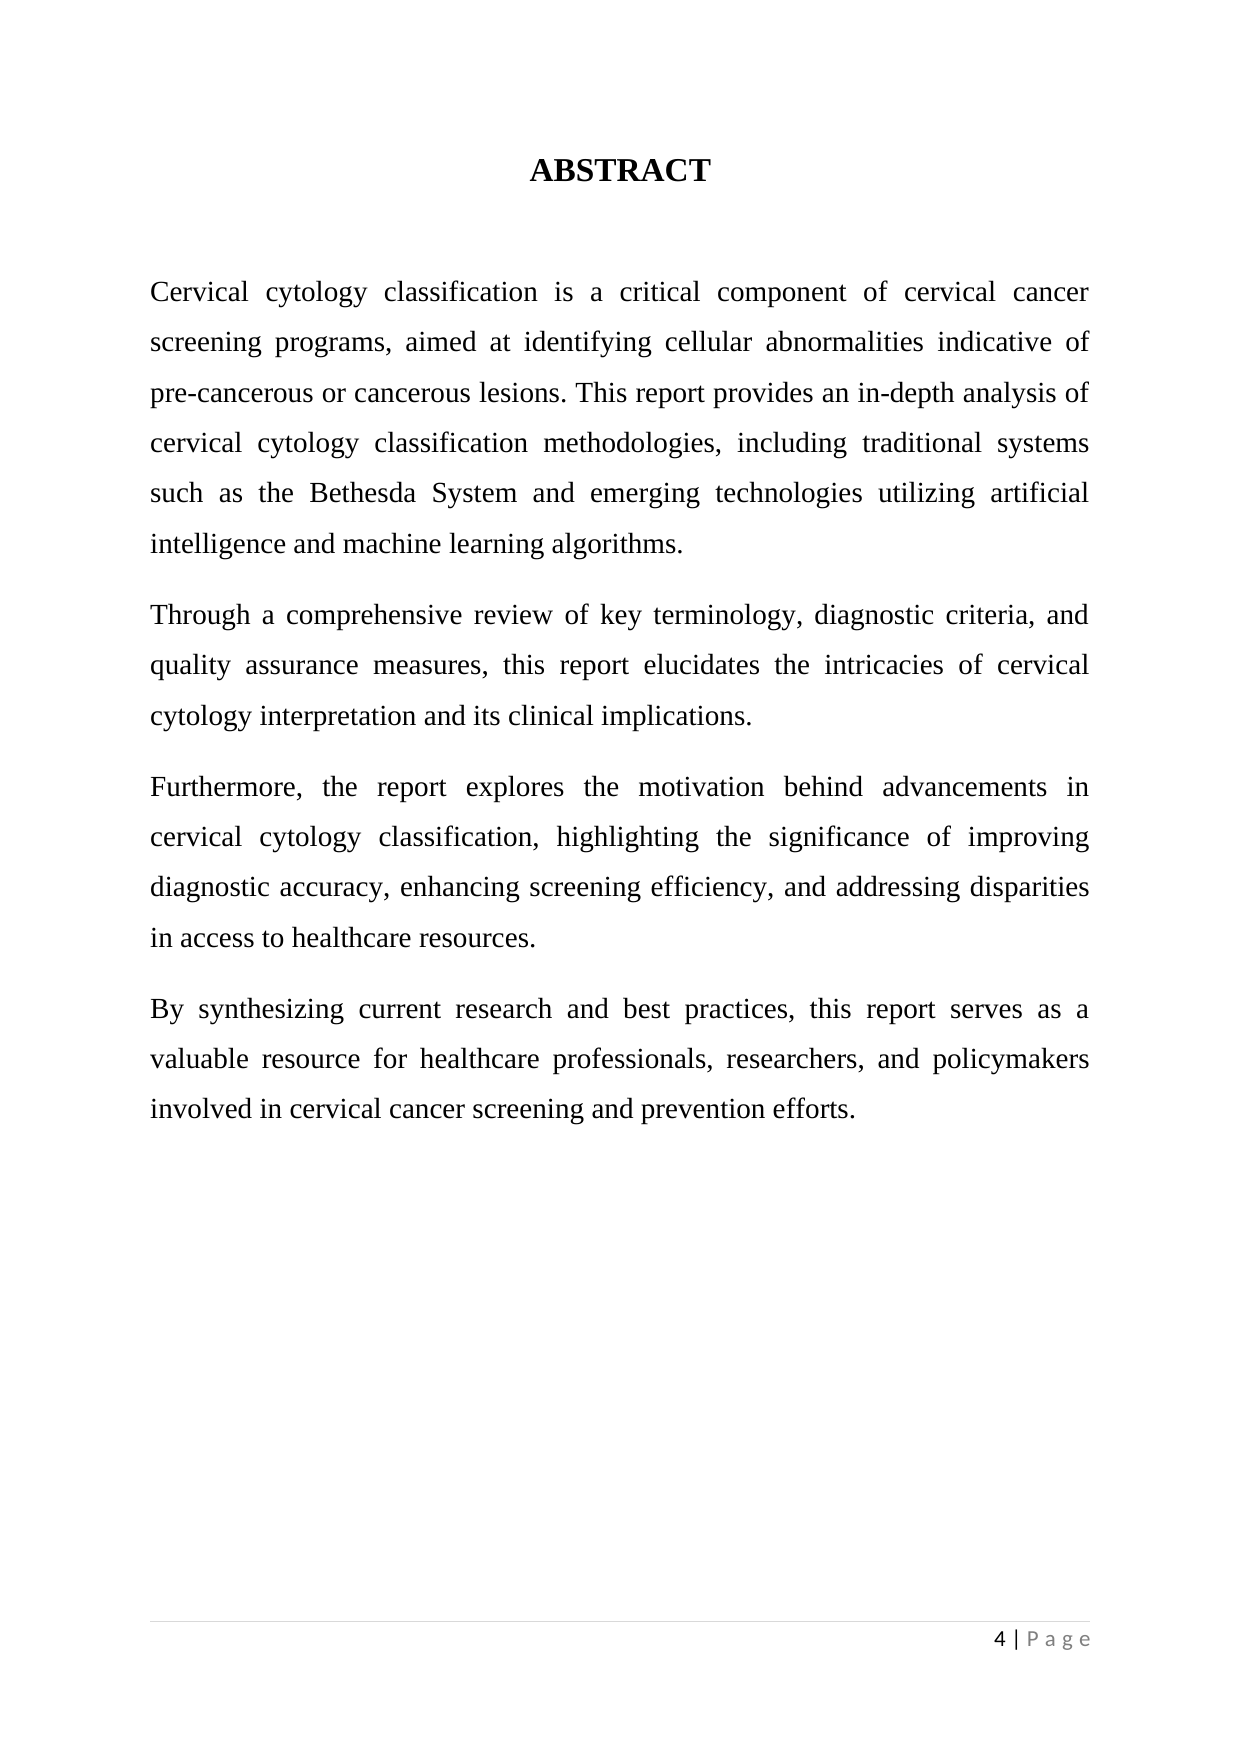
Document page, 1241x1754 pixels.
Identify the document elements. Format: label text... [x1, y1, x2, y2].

text By synthesizing current research and best practices, this report serves as a valuable resource for healthcare professionals, researchers, and policymakers involved in cervical cancer screening and prevention efforts. [150, 991, 1090, 1125]
text ABSTRACT [150, 150, 1090, 188]
text Through a comprehensive review of key terminology, diagnostic criteria, and quality assurance measures, this report elucidates the intricacies of cervical cytology interpretation and its clinical implications. [150, 597, 1090, 731]
text Furthermore, the report explores the motivation behind advancements in cervical cytology classification, highlighting the significance of improving diagnostic accuracy, enhancing screening efficiency, and addressing disparities in access to healthcare resources. [150, 769, 1090, 953]
text Cervical cytology classification is a critical component of cervical cancer screening programs, aimed at identifying cellular abnormalities indicative of pre-cancerous or cancerous lesions. This report provides an in-depth analysis of cervical cytology classification methodologies, including traditional systems such as the Bethesda System and emerging technologies utilizing artificial intelligence and machine learning algorithms. [150, 274, 1090, 559]
